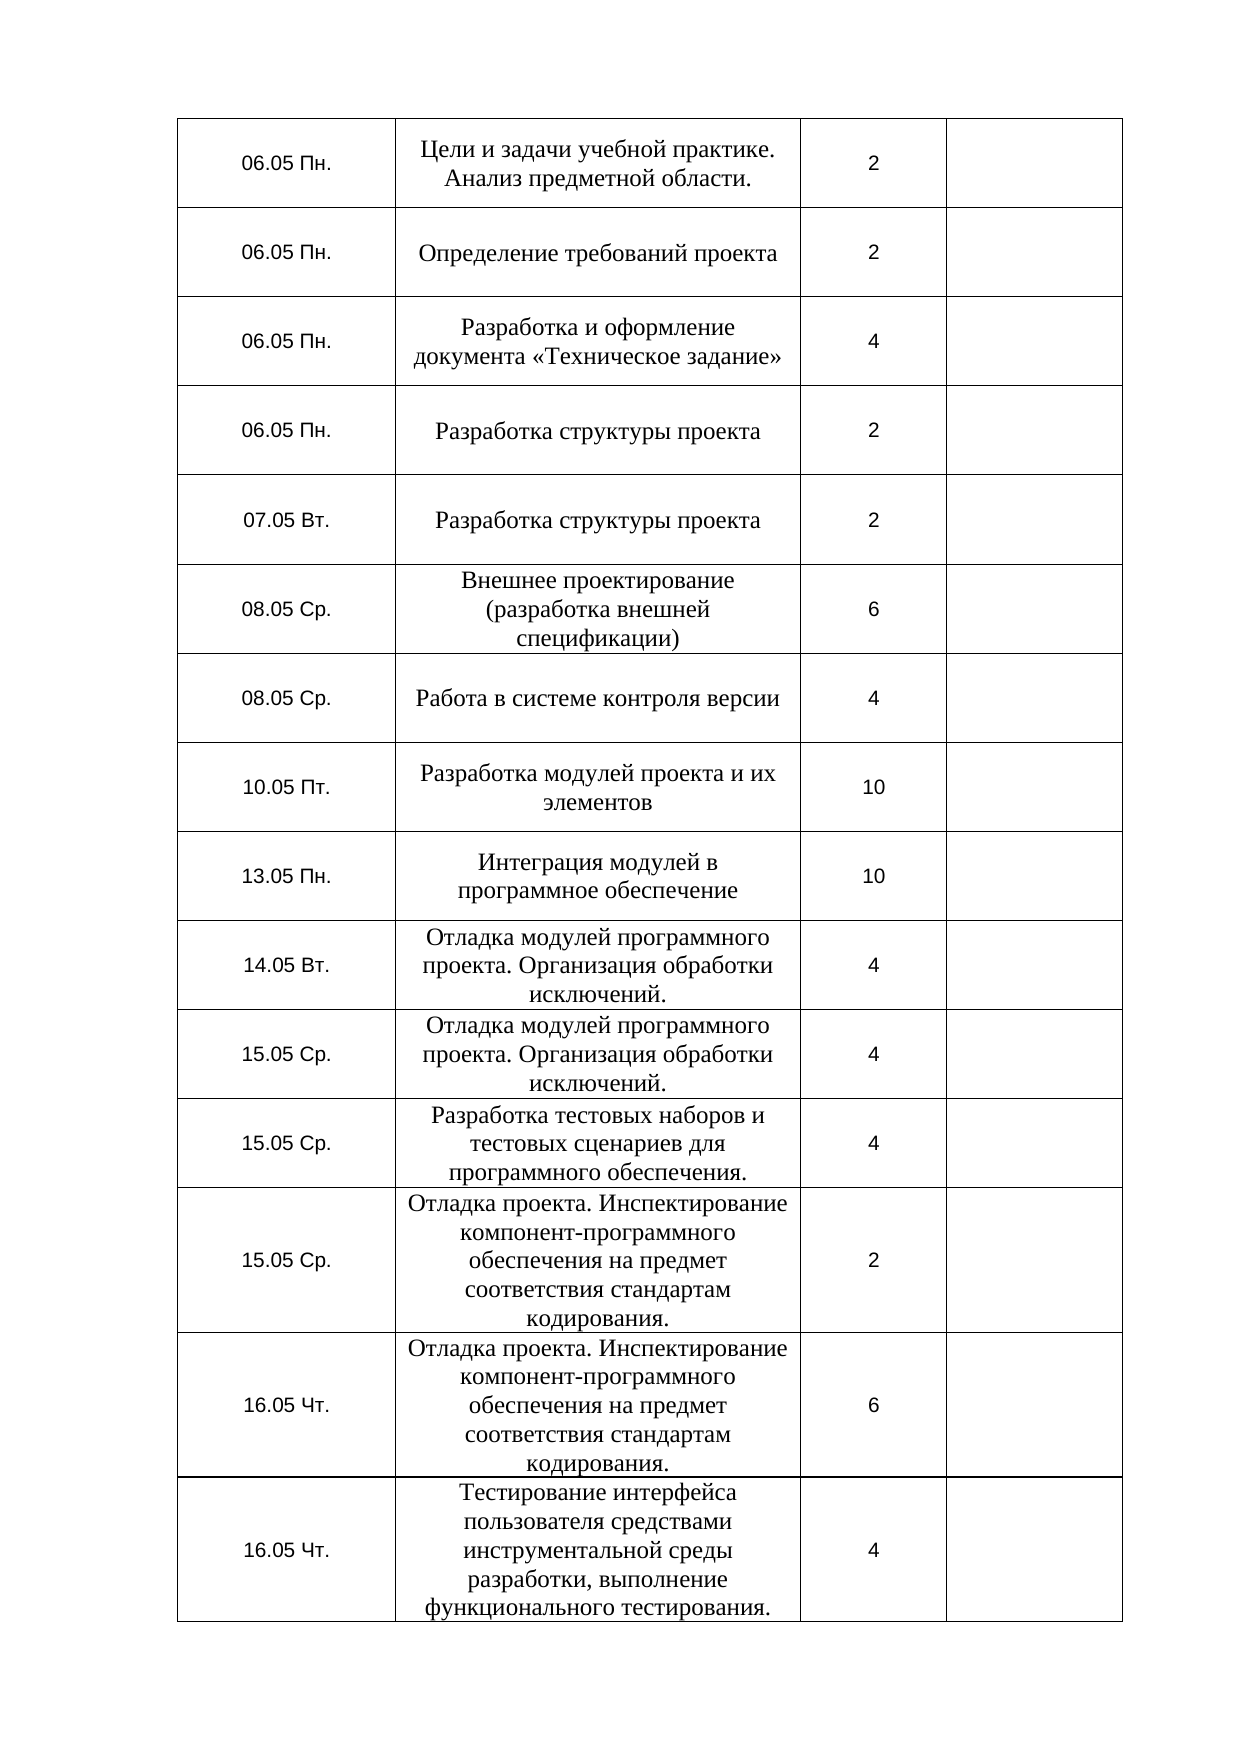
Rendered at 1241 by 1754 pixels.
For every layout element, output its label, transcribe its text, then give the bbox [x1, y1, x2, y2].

table_cell [947, 743, 1122, 831]
table_cell 4 [801, 654, 946, 742]
table_cell 4 [801, 1099, 946, 1187]
table_cell [947, 654, 1122, 742]
table_cell [947, 1099, 1122, 1187]
table_cell 4 [801, 921, 946, 1009]
table_cell [947, 1010, 1122, 1098]
table_cell Работа в системе контроля версии [396, 654, 800, 742]
table_cell 10 [801, 743, 946, 831]
table_cell [947, 565, 1122, 652]
table_cell 2 [801, 208, 946, 296]
table_cell Отладка модулей программного проекта. Организация обработки исключений. [396, 1010, 800, 1098]
table_cell 2 [801, 1188, 946, 1332]
table_cell 10.05 Пт. [178, 743, 395, 831]
table_cell Разработка и оформление документа «Техническое задание» [396, 297, 800, 385]
table_cell Определение требований проекта [396, 208, 800, 296]
table_cell Отладка проекта. Инспектирование компонент-программного обеспечения на предмет соответствия стандартам кодирования. [396, 1188, 800, 1332]
table_cell 08.05 Ср. [178, 565, 395, 652]
table_cell 06.05 Пн. [178, 208, 395, 296]
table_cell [396, 1478, 800, 1621]
table_cell [947, 208, 1122, 296]
table_cell 15.05 Ср. [178, 1099, 395, 1187]
table_cell 14.05 Вт. [178, 921, 395, 1009]
table_cell 2 [801, 475, 946, 563]
table_cell 4 [801, 1010, 946, 1098]
table_cell Отладка модулей программного проекта. Организация обработки исключений. [396, 921, 800, 1009]
table_cell 06.05 Пн. [178, 386, 395, 474]
table_cell Цели и задачи учебной практике. Анализ предметной области. [396, 119, 800, 207]
table_cell Отладка проекта. Инспектирование компонент-программного обеспечения на предмет соответствия стандартам кодирования. [396, 1333, 800, 1476]
table_cell 10 [801, 832, 946, 920]
table_cell [947, 386, 1122, 474]
table_cell 15.05 Ср. [178, 1010, 395, 1098]
table_cell 2 [801, 119, 946, 207]
table_cell 4 [801, 1478, 946, 1621]
table_cell [947, 475, 1122, 563]
table_cell 13.05 Пн. [178, 832, 395, 920]
table_cell Разработка модулей проекта и их элементов [396, 743, 800, 831]
table_cell [947, 1333, 1122, 1476]
table_cell Разработка тестовых наборов и тестовых сценариев для программного обеспечения. [396, 1099, 800, 1187]
table_cell [947, 1478, 1122, 1621]
table_cell Внешнее проектирование (разработка внешней спецификации) [396, 565, 800, 652]
table_cell 6 [801, 565, 946, 652]
table_cell [947, 921, 1122, 1009]
table_cell Интеграция модулей в программное обеспечение [396, 832, 800, 920]
table_cell [947, 1188, 1122, 1332]
table_cell 16.05 Чт. [178, 1333, 395, 1476]
table_cell [947, 832, 1122, 920]
table_cell 06.05 Пн. [178, 119, 395, 207]
table_cell [947, 119, 1122, 207]
table_cell 08.05 Ср. [178, 654, 395, 742]
table_cell 6 [801, 1333, 946, 1476]
table_cell Разработка структуры проекта [396, 475, 800, 563]
table_cell [947, 297, 1122, 385]
table_cell 2 [801, 386, 946, 474]
table_cell 07.05 Вт. [178, 475, 395, 563]
table_cell 16.05 Чт. [178, 1478, 395, 1621]
table_cell 15.05 Ср. [178, 1188, 395, 1332]
table_cell 4 [801, 297, 946, 385]
table_cell Разработка структуры проекта [396, 386, 800, 474]
table_cell 06.05 Пн. [178, 297, 395, 385]
